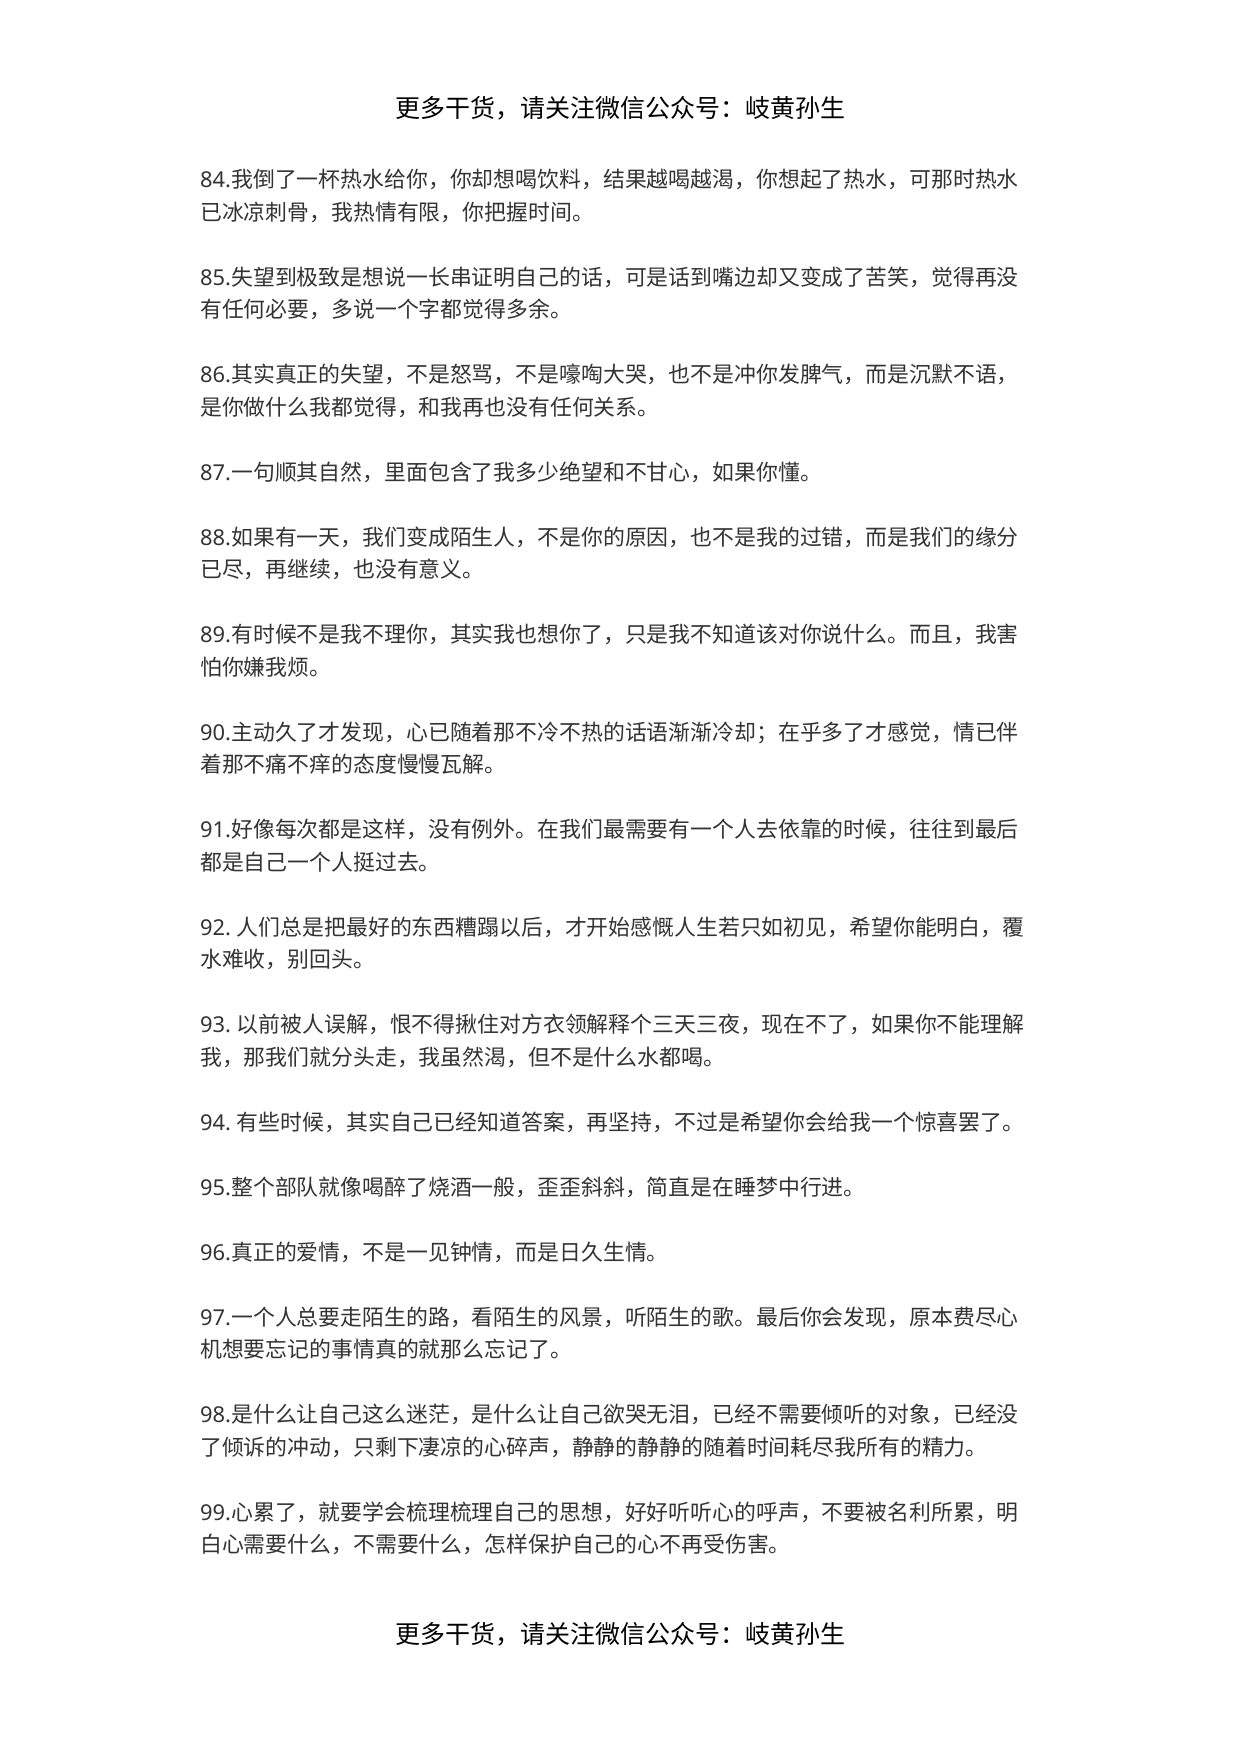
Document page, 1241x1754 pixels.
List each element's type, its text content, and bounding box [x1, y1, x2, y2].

text 90.主动久了才发现，心已随着那不冷不热的话语渐渐冷却；在乎多了才感觉，情已伴着那不痛不痒的态度慢慢瓦解。 [200, 714, 1040, 779]
text 89.有时候不是我不理你，其实我也想你了，只是我不知道该对你说什么。而且，我害怕你嫌我烦。 [200, 617, 1040, 682]
text 97.一个人总要走陌生的路，看陌生的风景，听陌生的歌。最后你会发现，原本费尽心机想要忘记的事情真的就那么忘记了。 [200, 1299, 1040, 1364]
text 95.整个部队就像喝醉了烧酒一般，歪歪斜斜，简直是在睡梦中行进。 [200, 1169, 1040, 1202]
text 93. 以前被人误解，恨不得揪住对方衣领解释个三天三夜，现在不了，如果你不能理解我，那我们就分头走，我虽然渴，但不是什么水都喝。 [200, 1007, 1040, 1072]
text 84.我倒了一杯热水给你，你却想喝饮料，结果越喝越渴，你想起了热水，可那时热水已冰凉刺骨，我热情有限，你把握时间。 [200, 162, 1040, 227]
text 86.其实真正的失望，不是怒骂，不是嚎啕大哭，也不是冲你发脾气，而是沉默不语，是你做什么我都觉得，和我再也没有任何关系。 [200, 357, 1040, 422]
text 99.心累了，就要学会梳理梳理自己的思想，好好听听心的呼声，不要被名利所累，明白心需要什么，不需要什么，怎样保护自己的心不再受伤害。 [200, 1494, 1040, 1559]
text 98.是什么让自己这么迷茫，是什么让自己欲哭无泪，已经不需要倾听的对象，已经没了倾诉的冲动，只剩下凄凉的心碎声，静静的静静的随着时间耗尽我所有的精力。 [200, 1397, 1040, 1462]
text 92. 人们总是把最好的东西糟蹋以后，才开始感慨人生若只如初见，希望你能明白，覆水难收，别回头。 [200, 909, 1040, 974]
text 94. 有些时候，其实自己已经知道答案，再坚持，不过是希望你会给我一个惊喜罢了。 [200, 1104, 1040, 1137]
text 91.好像每次都是这样，没有例外。在我们最需要有一个人去依靠的时候，往往到最后都是自己一个人挺过去。 [200, 812, 1040, 877]
text 87.一句顺其自然，里面包含了我多少绝望和不甘心，如果你懂。 [200, 454, 1040, 487]
text 85.失望到极致是想说一长串证明自己的话，可是话到嘴边却又变成了苦笑，觉得再没有任何必要，多说一个字都觉得多余。 [200, 259, 1040, 324]
text 88.如果有一天，我们变成陌生人，不是你的原因，也不是我的过错，而是我们的缘分已尽，再继续，也没有意义。 [200, 519, 1040, 584]
text 96.真正的爱情，不是一见钟情，而是日久生情。 [200, 1234, 1040, 1267]
